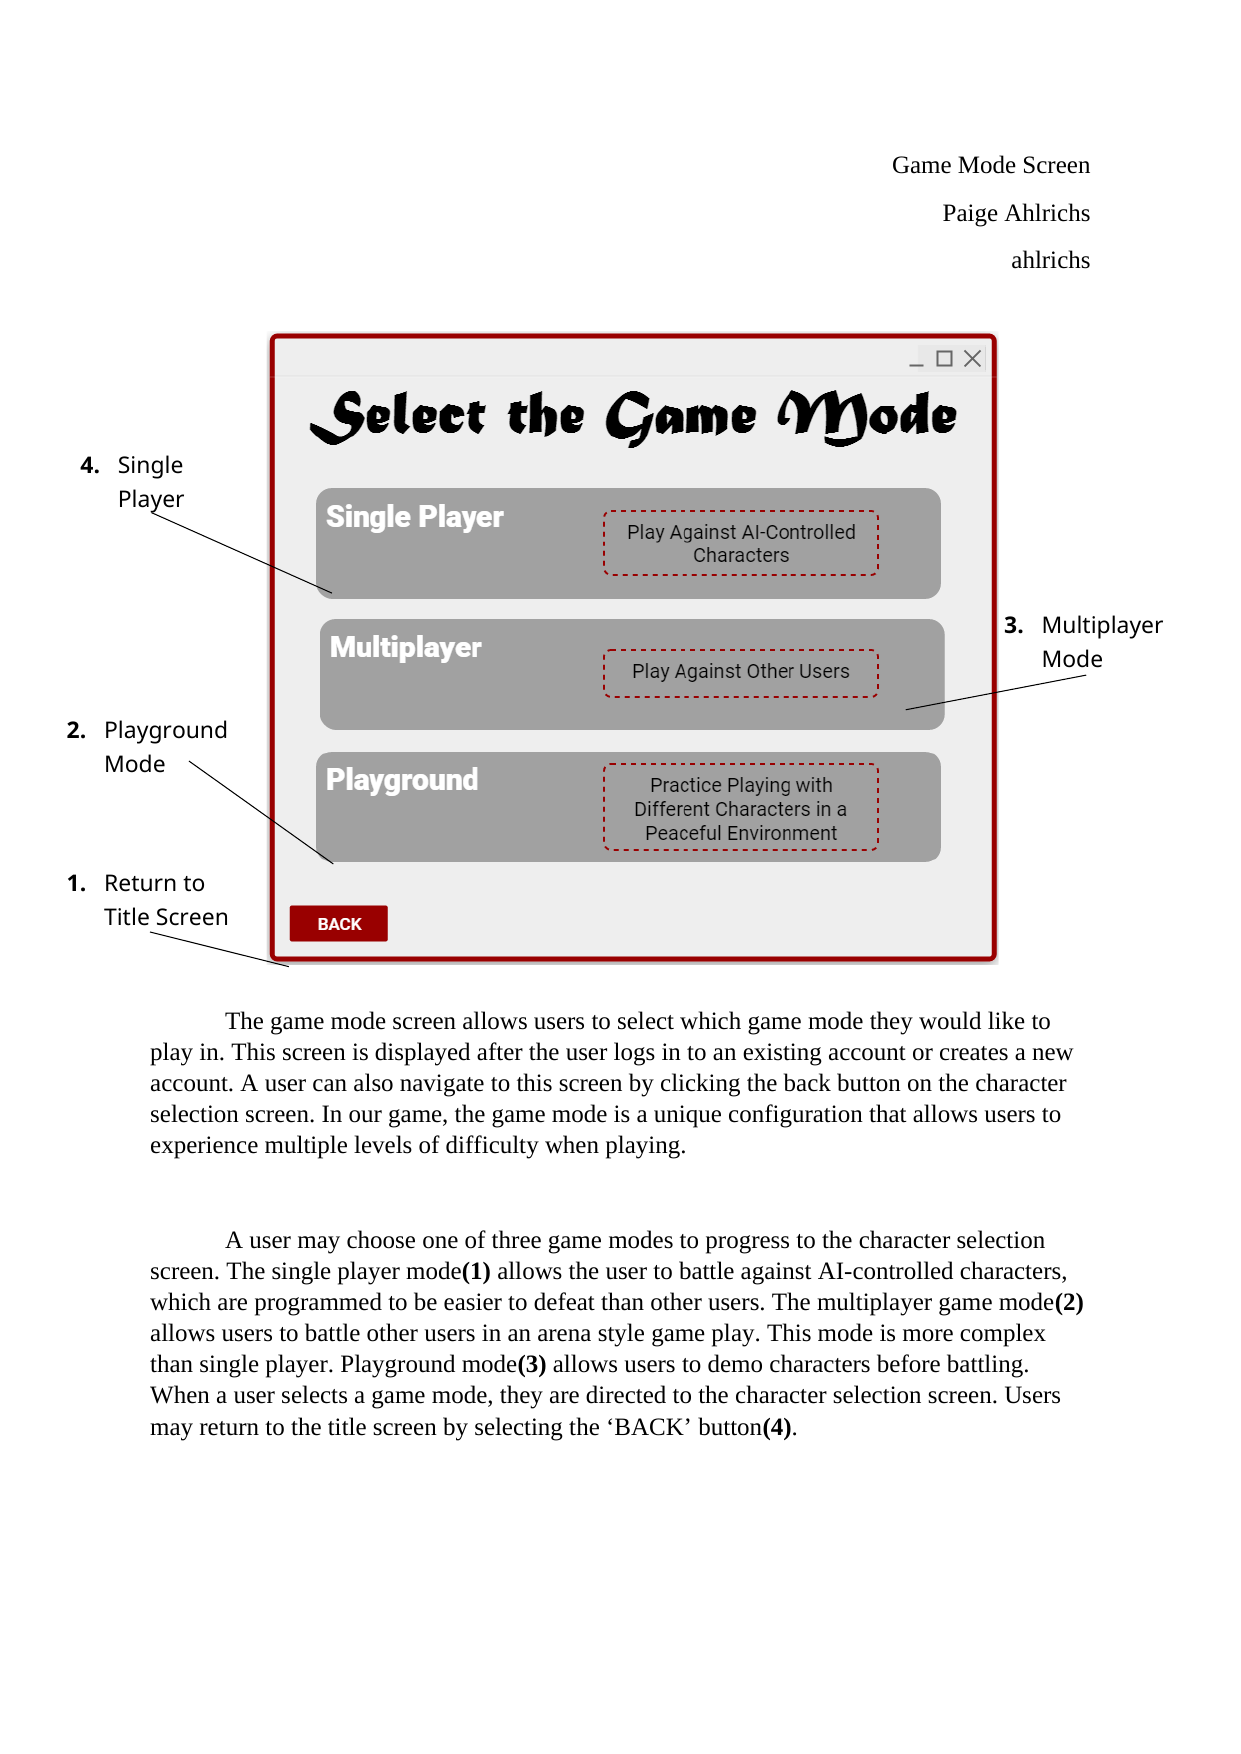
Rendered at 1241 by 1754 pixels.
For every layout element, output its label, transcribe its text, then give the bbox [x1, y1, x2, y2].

text Game Mode Screen [150, 150, 1090, 179]
text Paige Ahlrichs [150, 198, 1090, 226]
text ahlrichs [150, 245, 1090, 274]
text A user may choose one of three game modes to progress to the character selection screen. The single player mode(1) allows the user to battle against AI-controlled characters, which are programmed to be easier to defeat than other users. The multiplayer game mode(2) allows users to battle other users in an arena style game play. This mode is more complex than single player. Playground mode(3) allows users to demo characters before battling. When a user selects a game mode, they are directed to the character selection screen. Users may return to the title screen by selecting the ‘BACK’ button(4). [150, 1225, 1090, 1440]
picture [266, 331, 999, 965]
text The game mode screen allows users to select which game mode they would like to play in. This screen is displayed after the user logs in to an existing account or creates a new account. A user can also navigate to this screen by clicking the back button on the character selection screen. In our game, the game mode is a unique configuration that allows users to experience multiple levels of difficulty when playing. [150, 1006, 1090, 1159]
